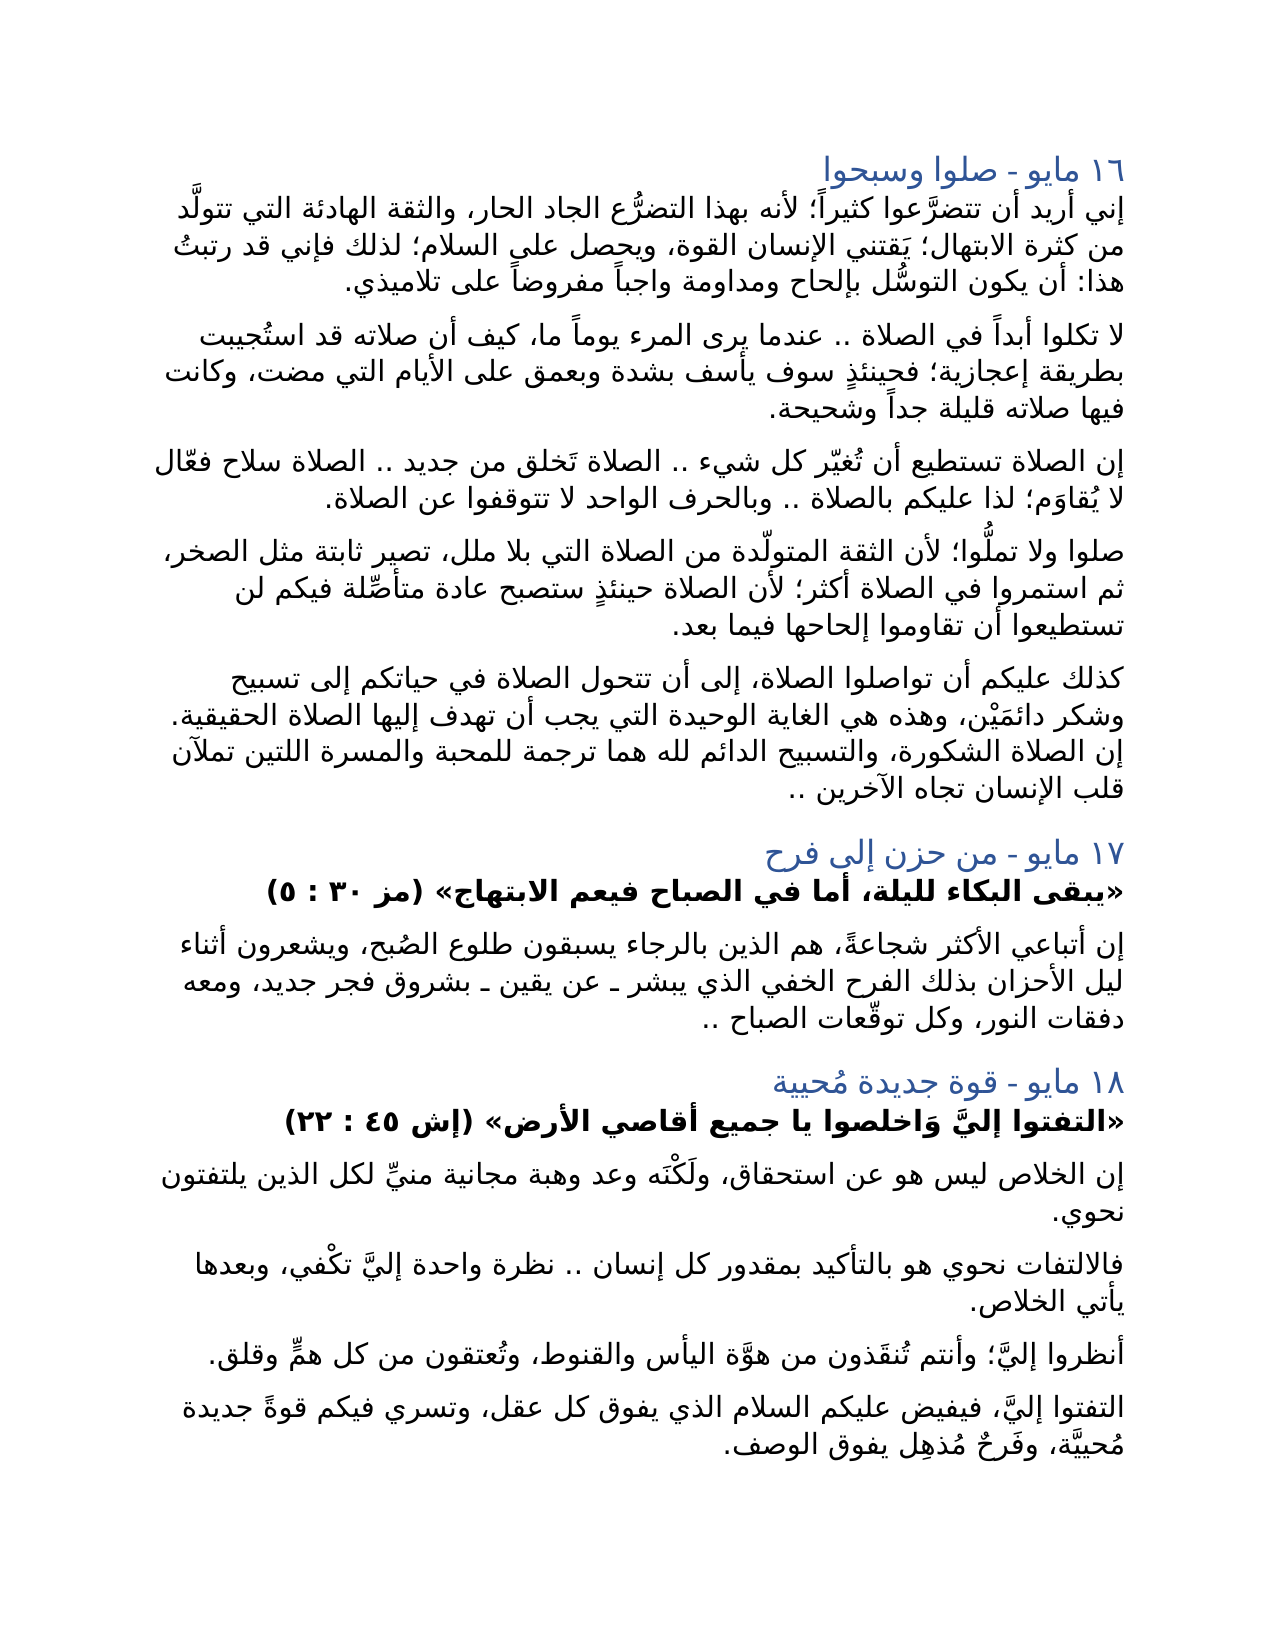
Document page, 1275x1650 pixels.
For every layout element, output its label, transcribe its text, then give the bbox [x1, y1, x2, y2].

text فالالتفات نحوي هو بالتأكيد بمقدور كل إنسان .. نظرة واحدة إليَّ تكْفي، وبعدها يأتي الخلاص. [150, 1247, 1125, 1318]
text «يبقى البكاء لليلة، أما في الصباح فيعم الابتهاج» (مز ٣٠ : ٥) [150, 874, 1125, 908]
subtitle ١٧ مايو - من حزن إلى فرح [150, 833, 1125, 871]
text صلوا ولا تملُّوا؛ لأن الثقة المتولّدة من الصلاة التي بلا ملل، تصير ثابتة مثل الصخر، ثم استمروا في الصلاة أكثر؛ لأن الصلاة حينئذٍ ستصبح عادة متأصِّلة فيكم لن تستطيعوا أن تقاوموا إلحاحها فيما بعد. [150, 535, 1125, 642]
text إن الخلاص ليس هو عن استحقاق، ولَكْنَه وعد وهبة مجانية منيِّ لكل الذين يلتفتون نحوي. [150, 1157, 1125, 1228]
subtitle ١٦ مايو - صلوا وسبحوا [150, 150, 1125, 188]
text كذلك عليكم أن تواصلوا الصلاة، إلى أن تتحول الصلاة في حياتكم إلى تسبيح وشكر دائمَيْن، وهذه هي الغاية الوحيدة التي يجب أن تهدف إليها الصلاة الحقيقية. إن الصلاة الشكورة، والتسبيح الدائم لله هما ترجمة للمحبة والمسرة اللتين تملآن قلب الإنسان تجاه الآخرين .. [150, 661, 1125, 805]
text إن أتباعي الأكثر شجاعةً، هم الذين بالرجاء يسبقون طلوع الصُبح، ويشعرون أثناء ليل الأحزان بذلك الفرح الخفي الذي يبشر ـ عن يقين ـ بشروق فجر جديد، ومعه دفقات النور، وكل توقّعات الصباح .. [150, 928, 1125, 1035]
text أنظروا إليَّ؛ وأنتم تُنقَذون من هوَّة اليأس والقنوط، وتُعتقون من كل همٍّ وقلق. [150, 1337, 1125, 1371]
text «التفتوا إليَّ وَاخلصوا يا جميع أقاصي الأرض» (إش ٤٥ : ٢٢) [150, 1104, 1125, 1138]
text إني أريد أن تتضرَّعوا كثيراً؛ لأنه بهذا التضرُّع الجاد الحار، والثقة الهادئة التي تتولَّد من كثرة الابتهال؛ يَقتني الإنسان القوة، ويحصل على السلام؛ لذلك فإني قد رتبتُ هذا: أن يكون التوسُّل بإلحاح ومداومة واجباً مفروضاً على تلاميذي. [150, 191, 1125, 299]
text لا تكلوا أبداً في الصلاة .. عندما يرى المرء يوماً ما، كيف أن صلاته قد استُجيبت بطريقة إعجازية؛ فحينئذٍ سوف يأسف بشدة وبعمق على الأيام التي مضت، وكانت فيها صلاته قليلة جداً وشحيحة. [150, 318, 1125, 425]
text إن الصلاة تستطيع أن تُغيّر كل شيء .. الصلاة تَخلق من جديد .. الصلاة سلاح فعّال لا يُقاوَم؛ لذا عليكم بالصلاة .. وبالحرف الواحد لا تتوقفوا عن الصلاة. [150, 445, 1125, 515]
text التفتوا إليَّ، فيفيض عليكم السلام الذي يفوق كل عقل، وتسري فيكم قوةً جديدة مُحييَّة، وفَرحٌ مُذهِل يفوق الوصف. [150, 1391, 1125, 1461]
subtitle ١٨ مايو - قوة جديدة مُحيية [150, 1063, 1125, 1101]
